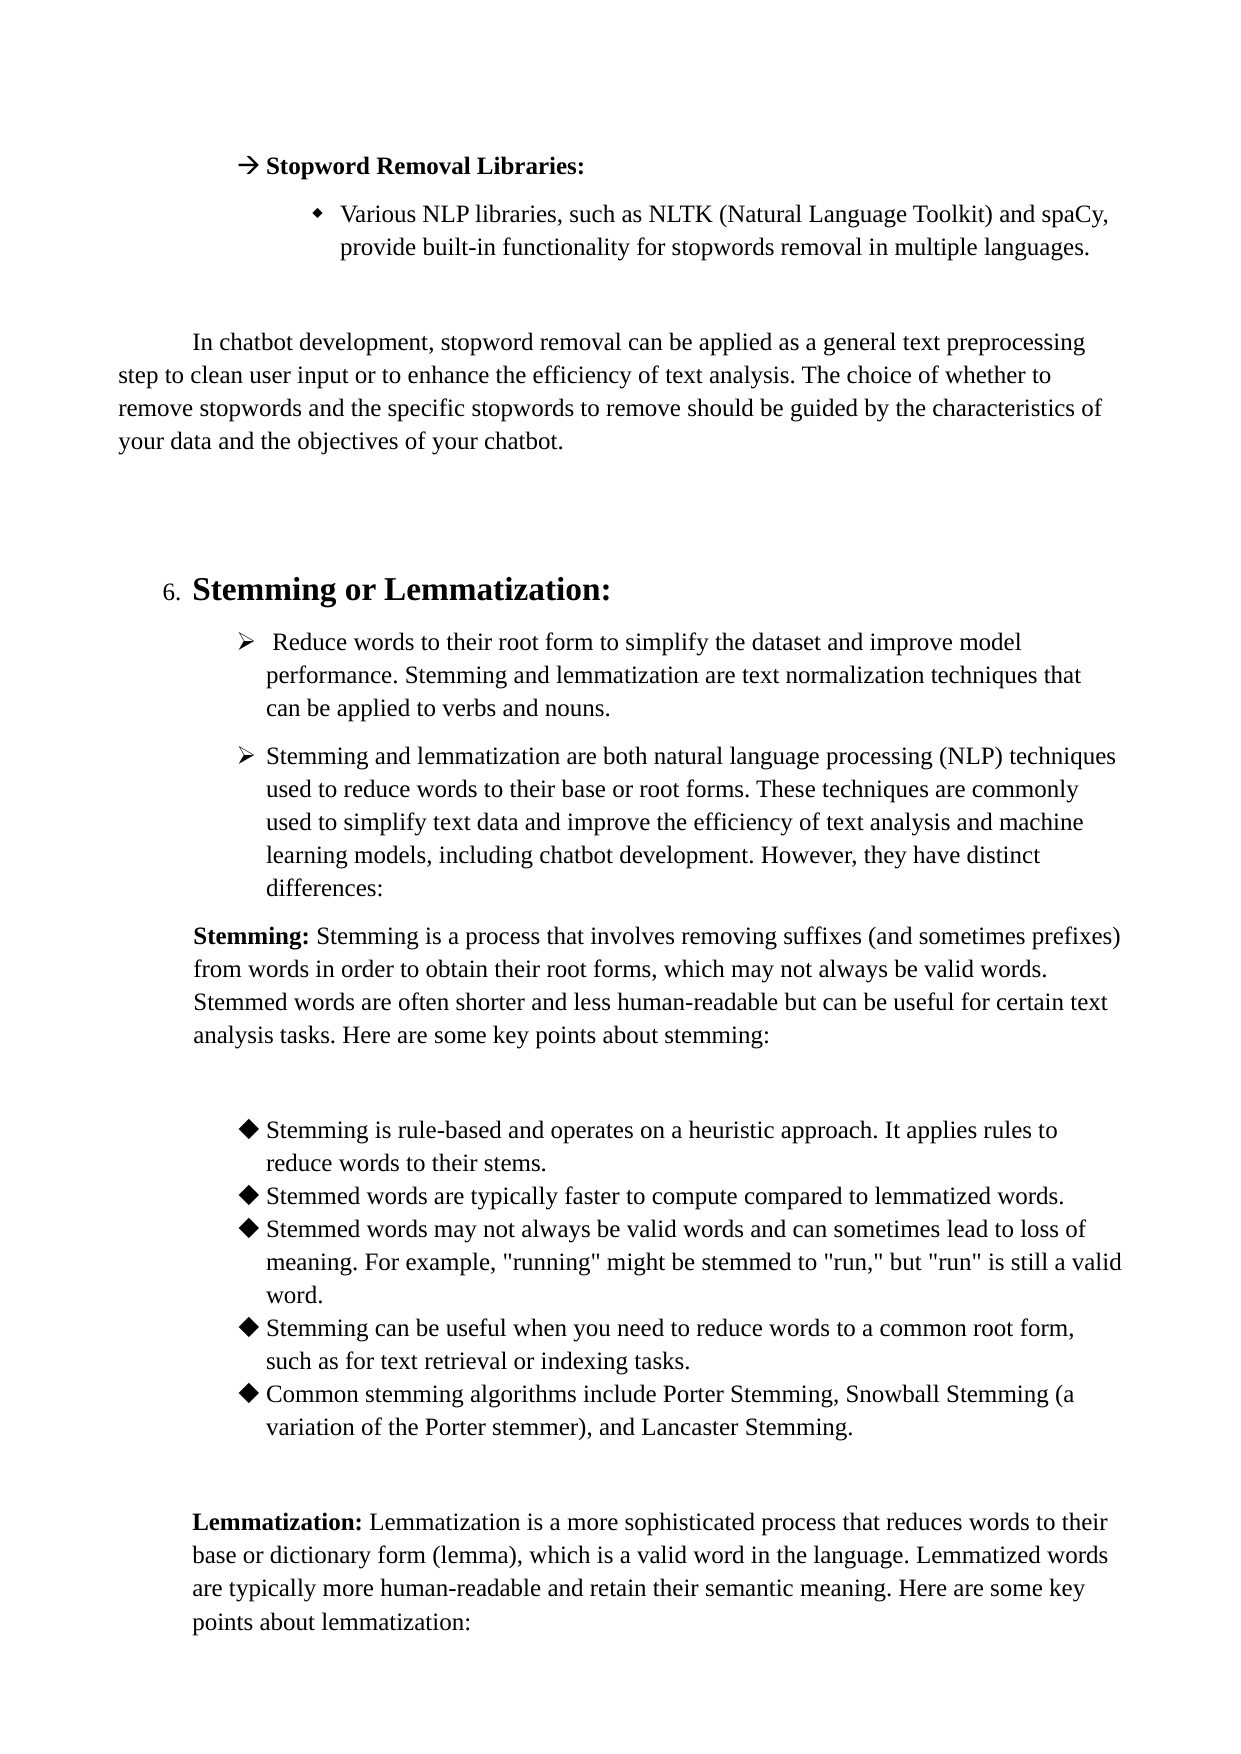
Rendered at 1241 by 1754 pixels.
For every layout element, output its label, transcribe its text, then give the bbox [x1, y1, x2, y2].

list Stemming and lemmatization are both natural language processing (NLP) techniques used to reduce words to their base or root forms. These techniques are commonly used to simplify text data and improve the efficiency of text analysis and machine learning models, including chatbot development. However, they have distinct differences: [236, 741, 1122, 902]
list Reduce words to their root form to simplify the dataset and improve model performance. Stemming and lemmatization are text normalization techniques that can be applied to verbs and nouns. [236, 627, 1122, 722]
list Stemming or Lemmatization: [162, 569, 1122, 607]
list Various NLP libraries, such as NLTK (Natural Language Toolkit) and spaCy, provide built-in functionality for stopwords removal in multiple languages. [310, 199, 1122, 261]
list Stemming is rule-based and operates on a heuristic approach. It applies rules to reduce words to their stems. [236, 1115, 1122, 1177]
list Stemmed words are typically faster to compute compared to lemmatized words. [236, 1181, 1122, 1210]
text In chatbot development, stopword removal can be applied as a general text preprocessing step to clean user input or to enhance the efficiency of text analysis. The choice of whether to remove stopwords and the specific stopwords to remove should be guided by the characteristics of your data and the objectives of your chatbot. [118, 327, 1122, 455]
list Stemming can be useful when you need to reduce words to a common root form, such as for text retrieval or indexing tasks. [236, 1313, 1122, 1375]
text Lemmatization: Lemmatization is a more sophisticated process that reduces words to their base or dictionary form (lemma), which is a valid word in the language. Lemmatized words are typically more human-readable and retain their semantic meaning. Here are some key points about lemmatization: [118, 1507, 1122, 1635]
list Stopword Removal Libraries: [236, 151, 1122, 180]
list Common stemming algorithms include Porter Stemming, Snowball Stemming (a variation of the Porter stemmer), and Lancaster Stemming. [236, 1379, 1122, 1441]
list Stemming: Stemming is a process that involves removing suffixes (and sometimes prefixes) from words in order to obtain their root forms, which may not always be valid words. Stemmed words are often shorter and less human-readable but can be useful for certain text analysis tasks. Here are some key points about stemming: [193, 921, 1122, 1049]
list Stemmed words may not always be valid words and can sometimes lead to loss of meaning. For example, "running" might be stemmed to "run," but "run" is still a valid word. [236, 1214, 1122, 1309]
